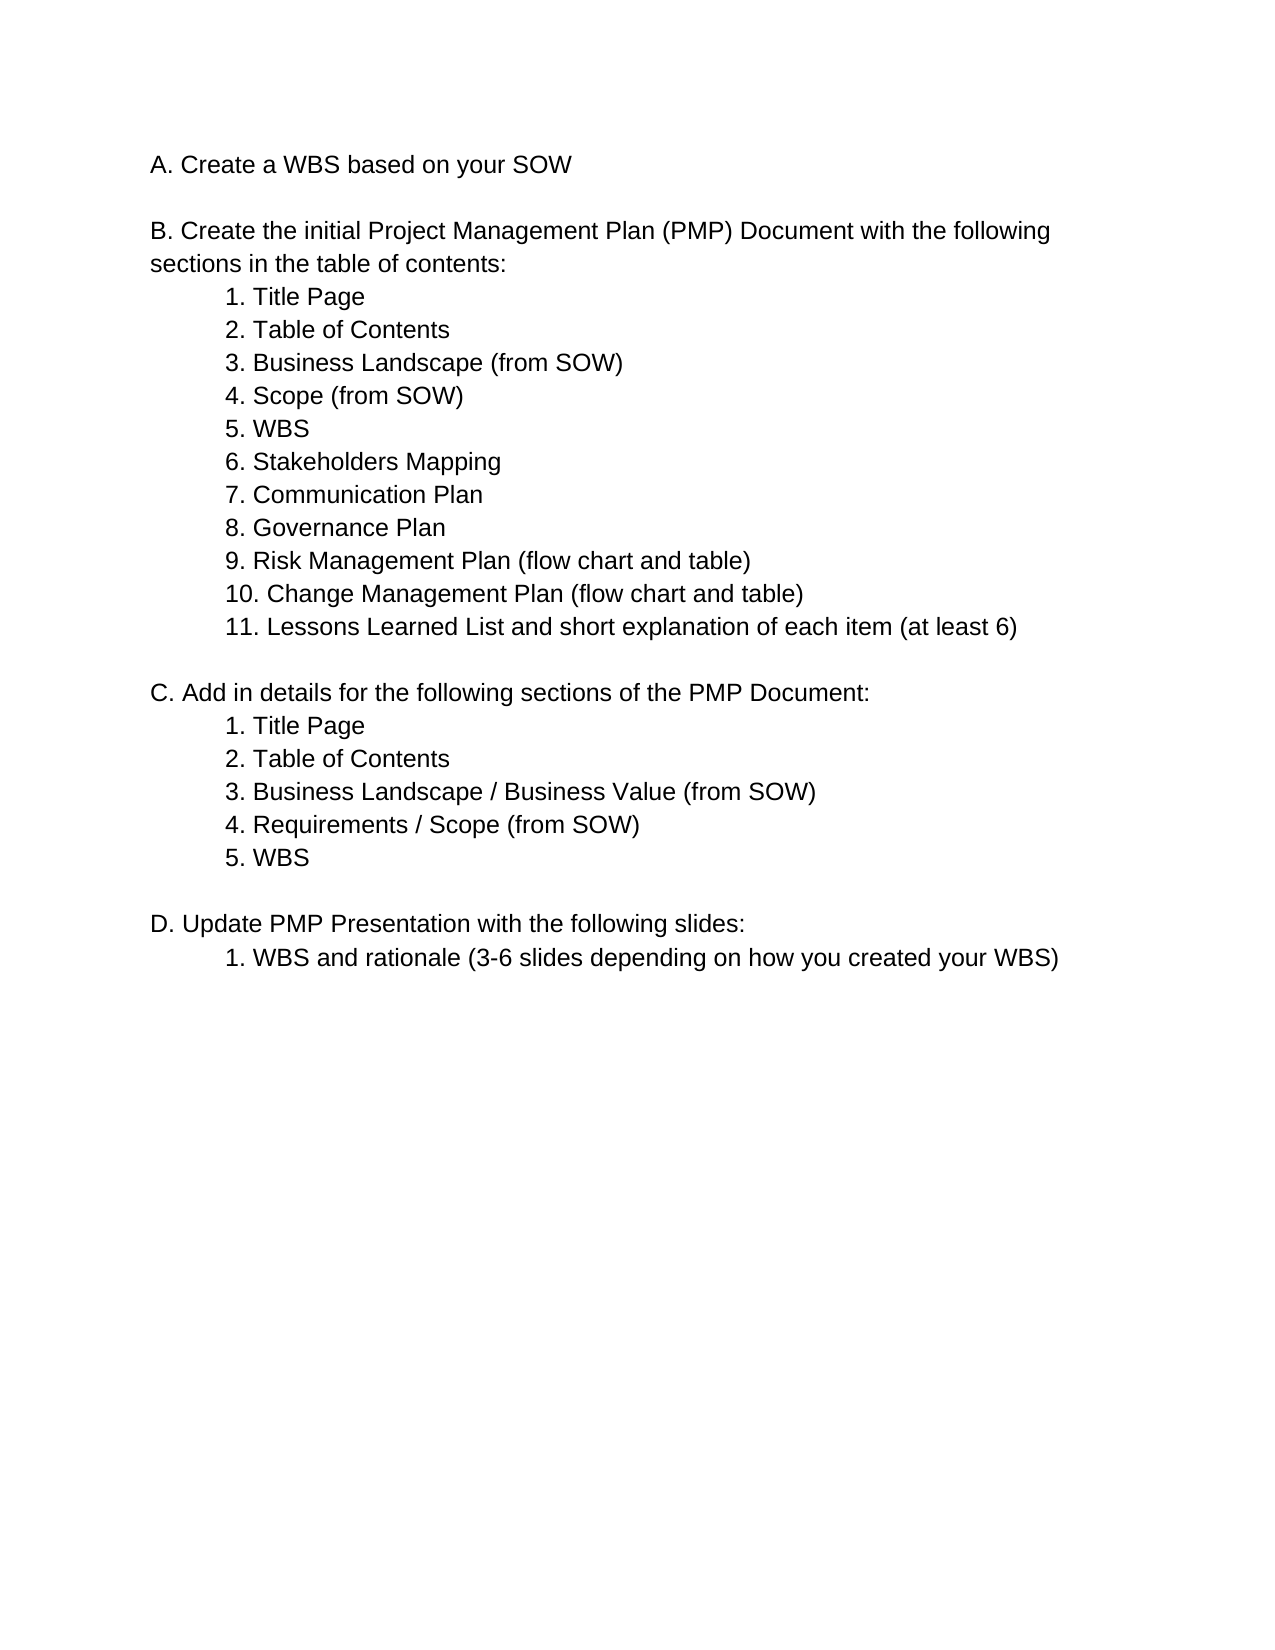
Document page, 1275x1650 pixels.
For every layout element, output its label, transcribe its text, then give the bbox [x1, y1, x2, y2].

text 1. Title Page 2. Table of Contents 3. Business Landscape (from SOW) 4. Scope (from SOW) 5. WBS 6. Stakeholders Mapping 7. Communication Plan 8. Governance Plan 9. Risk Management Plan (flow chart and table) 10. Change Management Plan (flow chart and table) 11. Lessons Learned List and short explanation of each item (at least 6) C. Add in details for the following sections of the PMP Document: 1. Title Page 2. Table of Contents 3. Business Landscape / Business Value (from SOW) 4. Requirements / Scope (from SOW) 5. WBS D. Update PMP Presentation with the following slides: 1. WBS and rationale (3-6 slides depending on how you created your WBS) [150, 282, 1125, 971]
text A. Create a WBS based on your SOW B. Create the initial Project Management Plan (PMP) Document with the following sections in the table of contents: [150, 150, 1125, 278]
